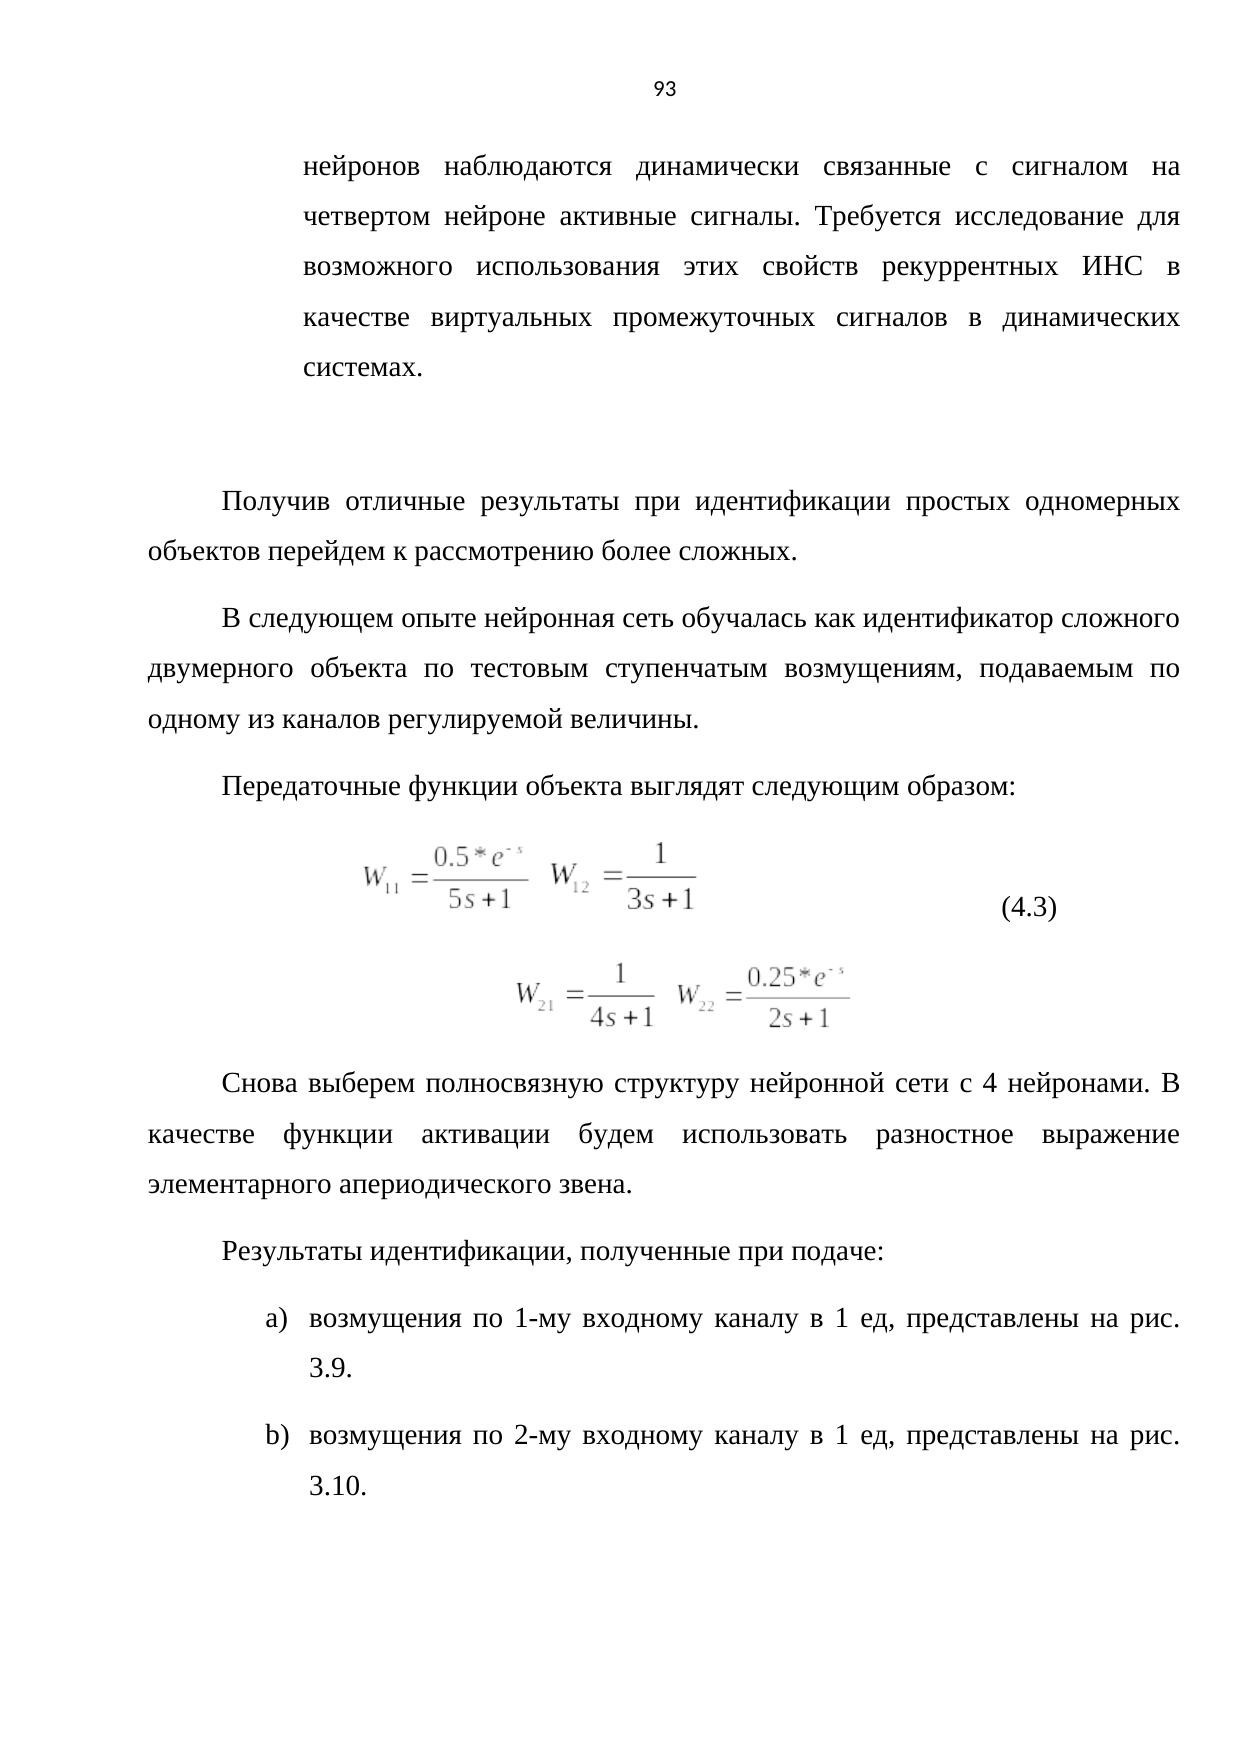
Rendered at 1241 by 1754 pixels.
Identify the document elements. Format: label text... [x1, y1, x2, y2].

text (4.3) [221, 835, 1181, 922]
text Результаты идентификации, полученные при подаче: [148, 1233, 1181, 1267]
text Снова выберем полносвязную структуру нейронной сети с 4 нейронами. В качестве функции активации будем использовать разностное выражение элементарного апериодического звена. [148, 1066, 1181, 1200]
list возмущения по 2-му входному каналу в 1 ед, представлены на рис. 3.10. [265, 1417, 1181, 1501]
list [265, 148, 1181, 382]
text В следующем опыте нейронная сеть обучалась как идентификатор сложного двумерного объекта по тестовым ступенчатым возмущениям, подаваемым по одному из каналов регулируемой величины. [148, 600, 1181, 734]
list возмущения по 1-му входному каналу в 1 ед, представлены на рис. 3.9. [265, 1300, 1181, 1384]
text Получив отличные результаты при идентификации простых одномерных объектов перейдем к рассмотрению более сложных. [148, 483, 1181, 567]
text Передаточные функции объекта выглядят следующим образом: [148, 768, 1181, 801]
